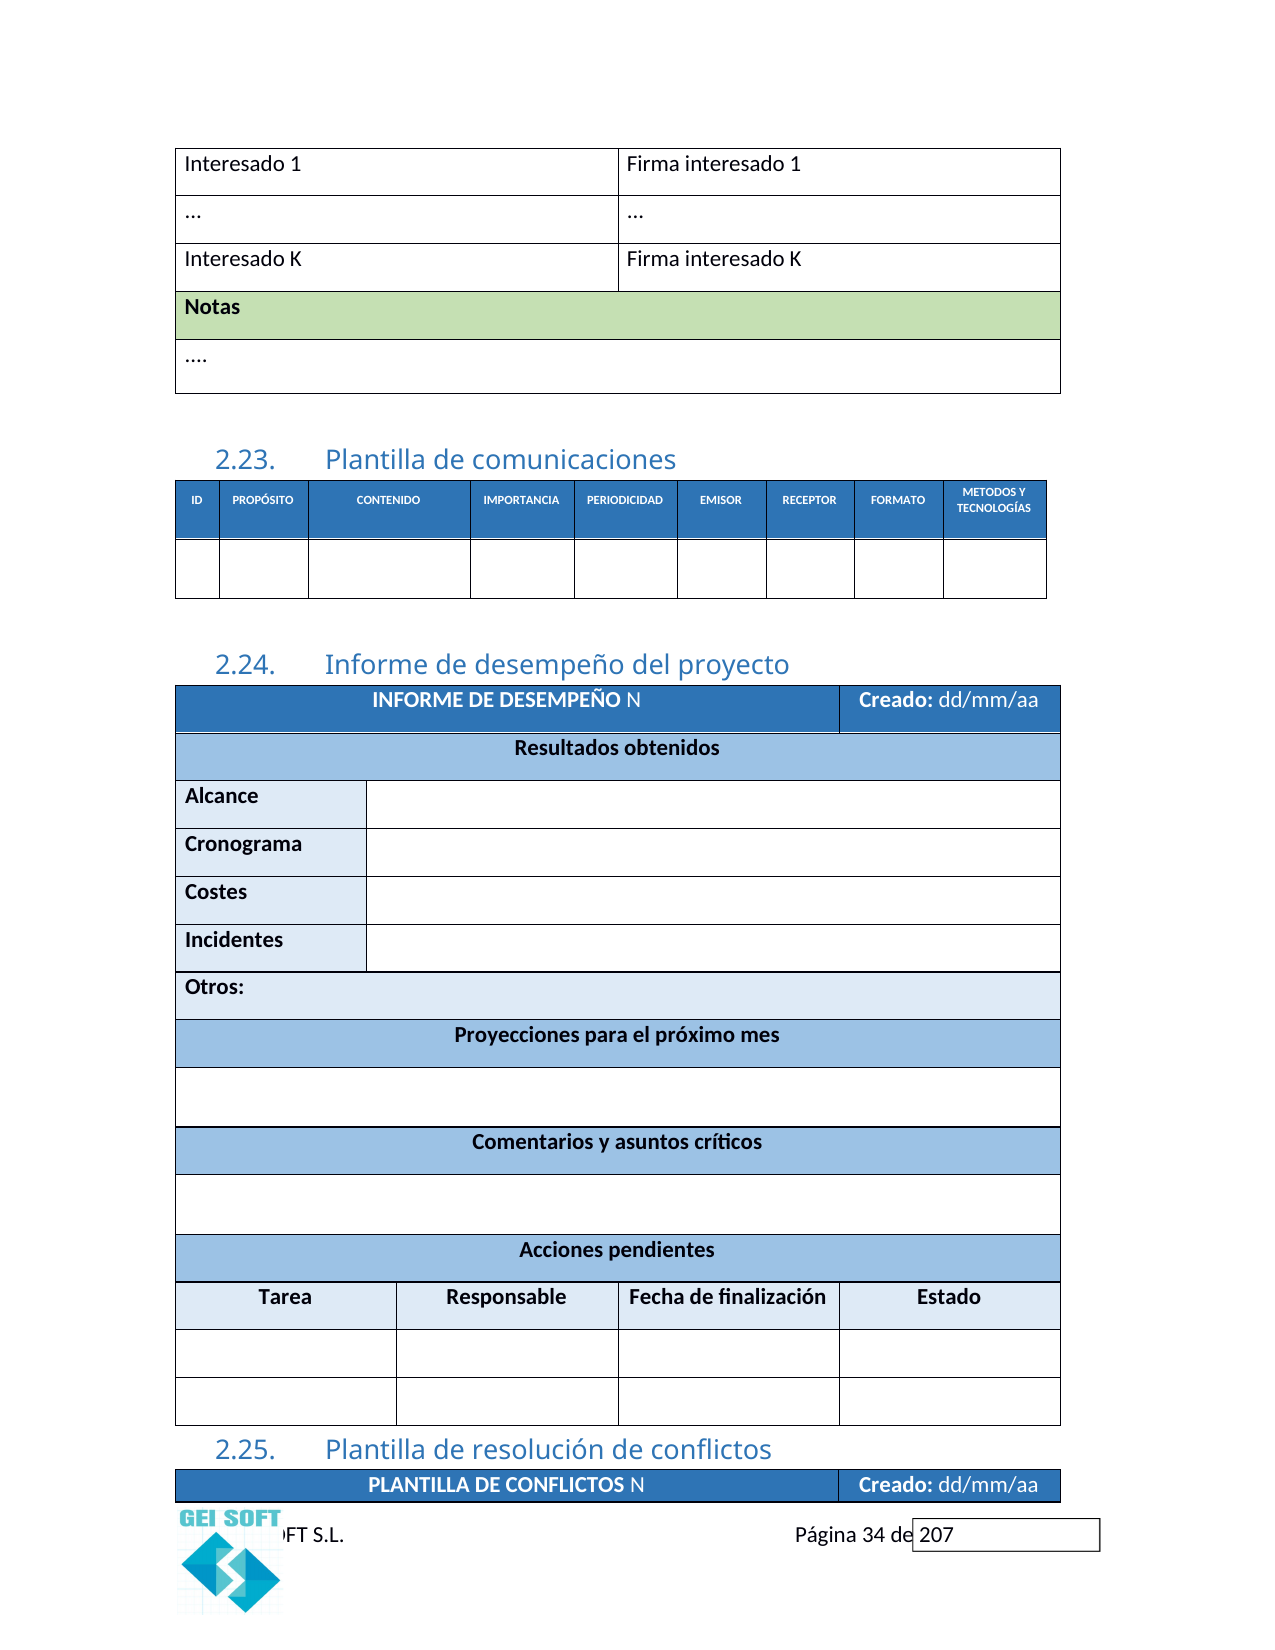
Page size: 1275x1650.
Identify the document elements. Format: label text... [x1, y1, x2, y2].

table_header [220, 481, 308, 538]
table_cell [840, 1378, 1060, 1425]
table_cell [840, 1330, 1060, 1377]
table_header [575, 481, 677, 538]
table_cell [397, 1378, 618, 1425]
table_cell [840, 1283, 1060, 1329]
picture [912, 1518, 1102, 1553]
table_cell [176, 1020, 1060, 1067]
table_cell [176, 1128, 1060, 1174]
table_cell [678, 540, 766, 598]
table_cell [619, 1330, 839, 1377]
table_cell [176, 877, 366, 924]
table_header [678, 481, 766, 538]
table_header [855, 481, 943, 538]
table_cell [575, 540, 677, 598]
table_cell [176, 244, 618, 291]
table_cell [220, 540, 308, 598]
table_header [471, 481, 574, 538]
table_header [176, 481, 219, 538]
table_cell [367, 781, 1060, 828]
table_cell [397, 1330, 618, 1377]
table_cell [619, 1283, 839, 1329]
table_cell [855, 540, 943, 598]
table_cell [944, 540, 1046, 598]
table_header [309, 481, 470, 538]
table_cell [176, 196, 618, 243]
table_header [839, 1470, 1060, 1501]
subtitle Plantilla de resolución de conflictos [215, 1430, 1098, 1467]
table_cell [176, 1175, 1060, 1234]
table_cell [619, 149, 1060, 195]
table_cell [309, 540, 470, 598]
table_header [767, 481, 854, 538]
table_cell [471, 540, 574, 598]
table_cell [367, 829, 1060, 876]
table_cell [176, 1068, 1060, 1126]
subtitle Informe de desempeño del proyecto [215, 646, 1098, 682]
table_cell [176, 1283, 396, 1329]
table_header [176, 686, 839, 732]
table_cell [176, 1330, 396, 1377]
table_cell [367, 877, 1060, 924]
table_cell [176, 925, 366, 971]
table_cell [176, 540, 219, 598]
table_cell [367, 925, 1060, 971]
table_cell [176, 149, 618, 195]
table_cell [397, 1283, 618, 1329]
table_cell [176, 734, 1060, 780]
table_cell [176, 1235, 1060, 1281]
subtitle Plantilla de comunicaciones [215, 440, 1098, 477]
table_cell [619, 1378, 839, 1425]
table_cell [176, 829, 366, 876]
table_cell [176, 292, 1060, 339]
picture [177, 1507, 284, 1615]
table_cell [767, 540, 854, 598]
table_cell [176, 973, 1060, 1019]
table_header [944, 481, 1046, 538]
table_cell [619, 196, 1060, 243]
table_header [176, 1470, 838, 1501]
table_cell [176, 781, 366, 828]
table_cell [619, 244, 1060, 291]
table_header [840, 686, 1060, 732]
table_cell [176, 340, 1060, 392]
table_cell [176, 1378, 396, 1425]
